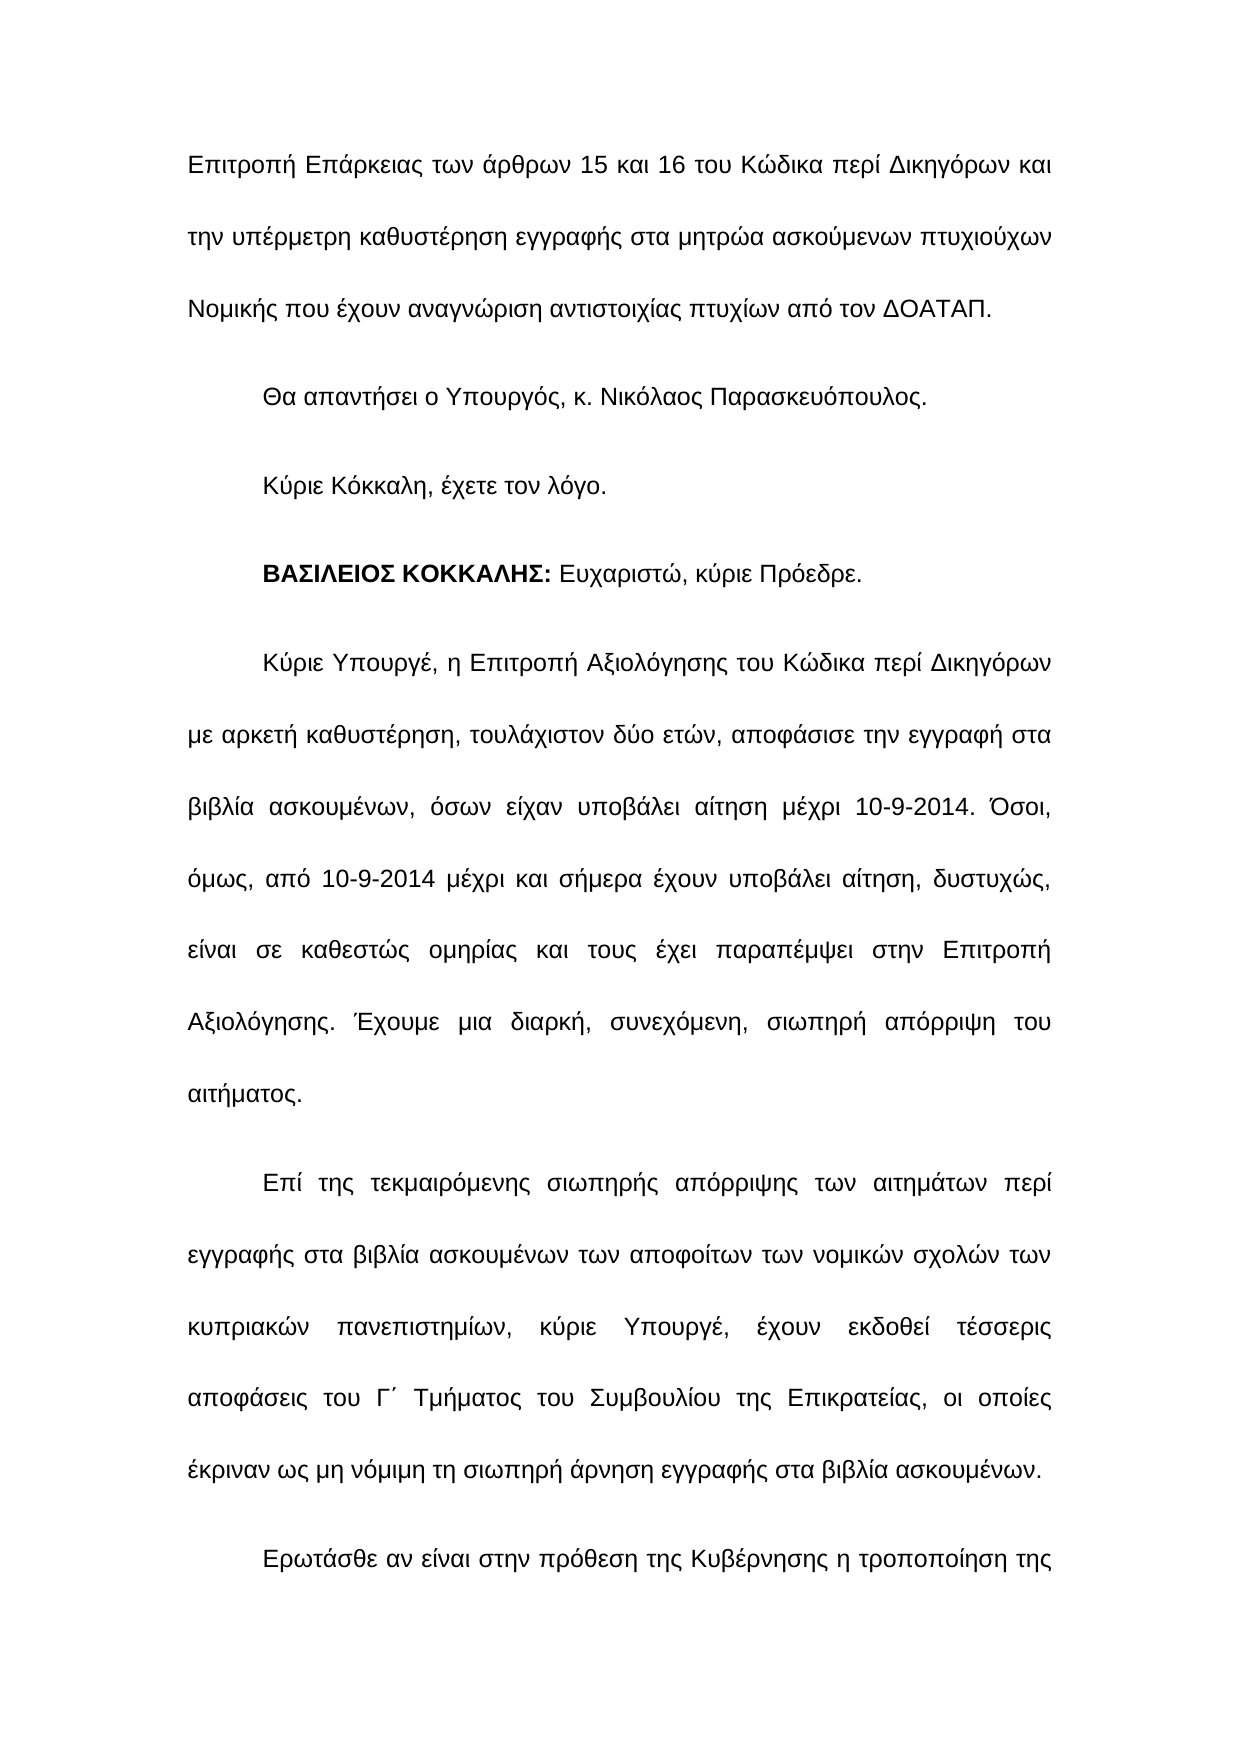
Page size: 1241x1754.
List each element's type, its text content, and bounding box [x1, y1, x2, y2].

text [187, 1544, 1053, 1572]
text Κύριε Υπουργέ, η Επιτροπή Αξιολόγησης του Κώδικα περί Δικηγόρων με αρκετή καθυστέρηση, τουλάχιστον δύο ετών, αποφάσισε την εγγραφή στα βιβλία ασκουμένων, όσων είχαν υποβάλει αίτηση μέχρι 10-9-2014. Όσοι, όμως, από 10-9-2014 μέχρι και σήμερα έχουν υποβάλει αίτηση, δυστυχώς, είναι σε καθεστώς ομηρίας και τους έχει παραπέμψει στην Επιτροπή Αξιολόγησης. Έχουμε μια διαρκή, συνεχόμενη, σιωπηρή απόρριψη του αιτήματος. [187, 648, 1053, 1108]
text ΒΑΣΙΛΕΙΟΣ ΚΟΚΚΑΛΗΣ: Ευχαριστώ, κύριε Πρόεδρε. [187, 559, 1053, 588]
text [187, 150, 1053, 322]
text Κύριε Κόκκαλη, έχετε τον λόγο. [187, 471, 1053, 499]
text Θα απαντήσει ο Υπουργός, κ. Νικόλαος Παρασκευόπουλος. [187, 382, 1053, 411]
text Επί της τεκμαιρόμενης σιωπηρής απόρριψης των αιτημάτων περί εγγραφής στα βιβλία ασκουμένων των αποφοίτων των νομικών σχολών των κυπριακών πανεπιστημίων, κύριε Υπουργέ, έχουν εκδοθεί τέσσερις αποφάσεις του Γ΄ Τμήματος του Συμβουλίου της Επικρατείας, οι οποίες έκριναν ως μη νόμιμη τη σιωπηρή άρνηση εγγραφής στα βιβλία ασκουμένων. [187, 1168, 1053, 1484]
